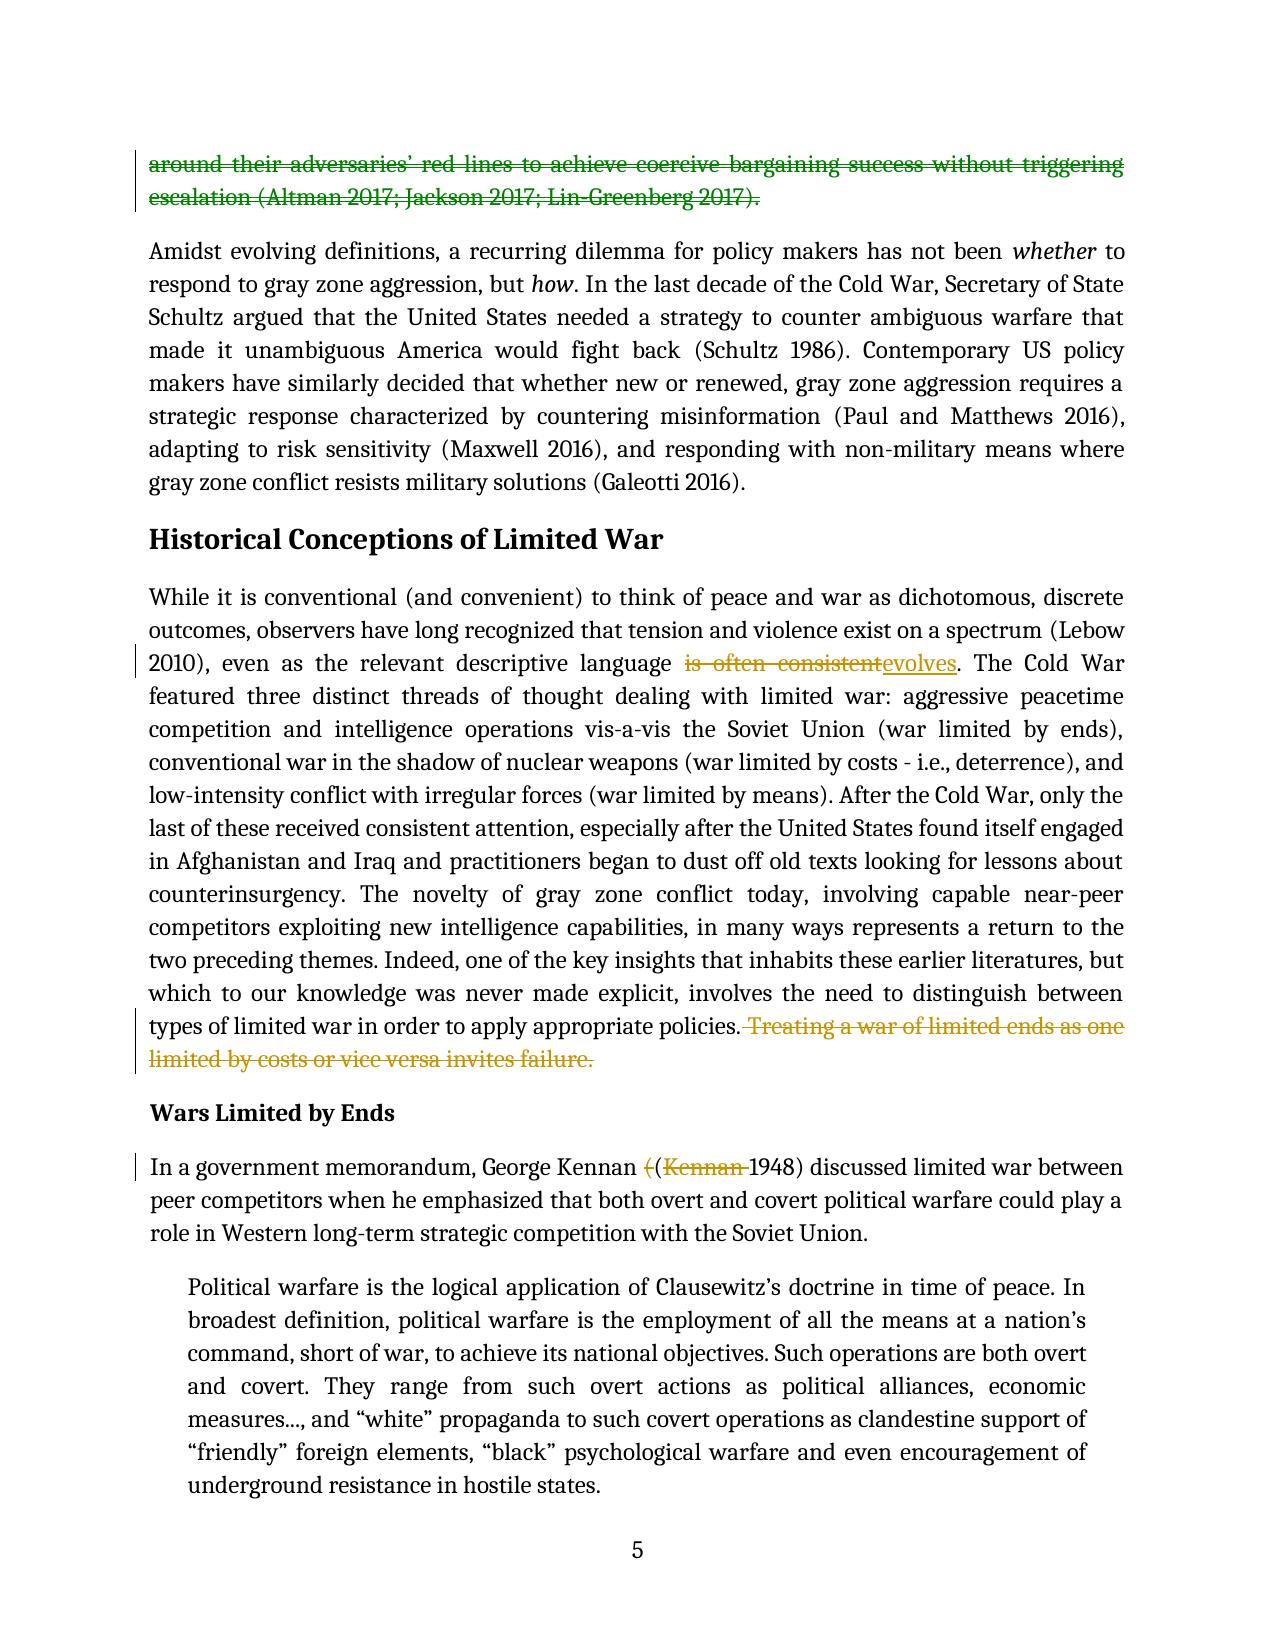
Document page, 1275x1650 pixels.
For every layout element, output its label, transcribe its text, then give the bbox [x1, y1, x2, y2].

text In a government memorandum, George Kennan (1948) discussed limited war between peer competitors when he emphasized that both overt and covert political warfare could play a role in Western long-term strategic competition with the Soviet Union. [150, 1153, 1124, 1247]
text While it is conventional (and convenient) to think of peace and war as dichotomous, discrete outcomes, observers have long recognized that tension and violence exist on a spectrum (Lebow 2010), even as the relevant descriptive language . The Cold War featured three distinct threads of thought dealing with limited war: aggressive peacetime competition and intelligence operations vis-a-vis the Soviet Union (war limited by ends), conventional war in the shadow of nuclear weapons (war limited by costs - i.e., deterrence), and low-intensity conflict with irregular forces (war limited by means). After the Cold War, only the last of these received consistent attention, especially after the United States found itself engaged in Afghanistan and Iraq and practitioners began to dust off old texts looking for lessons about counterinsurgency. The novelty of gray zone conflict today, involving capable near-peer competitors exploiting new intelligence capabilities, in many ways represents a return to the two preceding themes. Indeed, one of the key insights that inhabits these earlier literatures, but which to our knowledge was never made explicit, involves the need to distinguish between types of limited war in order to apply appropriate policies. [148, 583, 1125, 1074]
text Political warfare is the logical application of Clausewitz’s doctrine in time of peace. In broadest definition, political warfare is the employment of all the means at a nation’s command, short of war, to achieve its national objectives. Such operations are both overt and covert. They range from such overt actions as political alliances, economic measures..., and “white” propaganda to such covert operations as clandestine support of “friendly” foreign elements, “black” psychological warfare and even encouragement of underground resistance in hostile states. [187, 1273, 1087, 1499]
subtitle Historical Conceptions of Limited War [148, 522, 1125, 557]
subtitle Wars Limited by Ends [150, 1099, 1125, 1128]
text Amidst evolving definitions, a recurring dilemma for policy makers has not been whether to respond to gray zone aggression, but how. In the last decade of the Cold War, Secretary of State Schultz argued that the United States needed a strategy to counter ambiguous warfare that made it unambiguous America would fight back (Schultz 1986). Contemporary US policy makers have similarly decided that whether new or renewed, gray zone aggression requires a strategic response characterized by countering misinformation (Paul and Matthews 2016), adapting to risk sensitivity (Maxwell 2016), and responding with non-military means where gray zone conflict resists military solutions (Galeotti 2016). [148, 237, 1125, 497]
